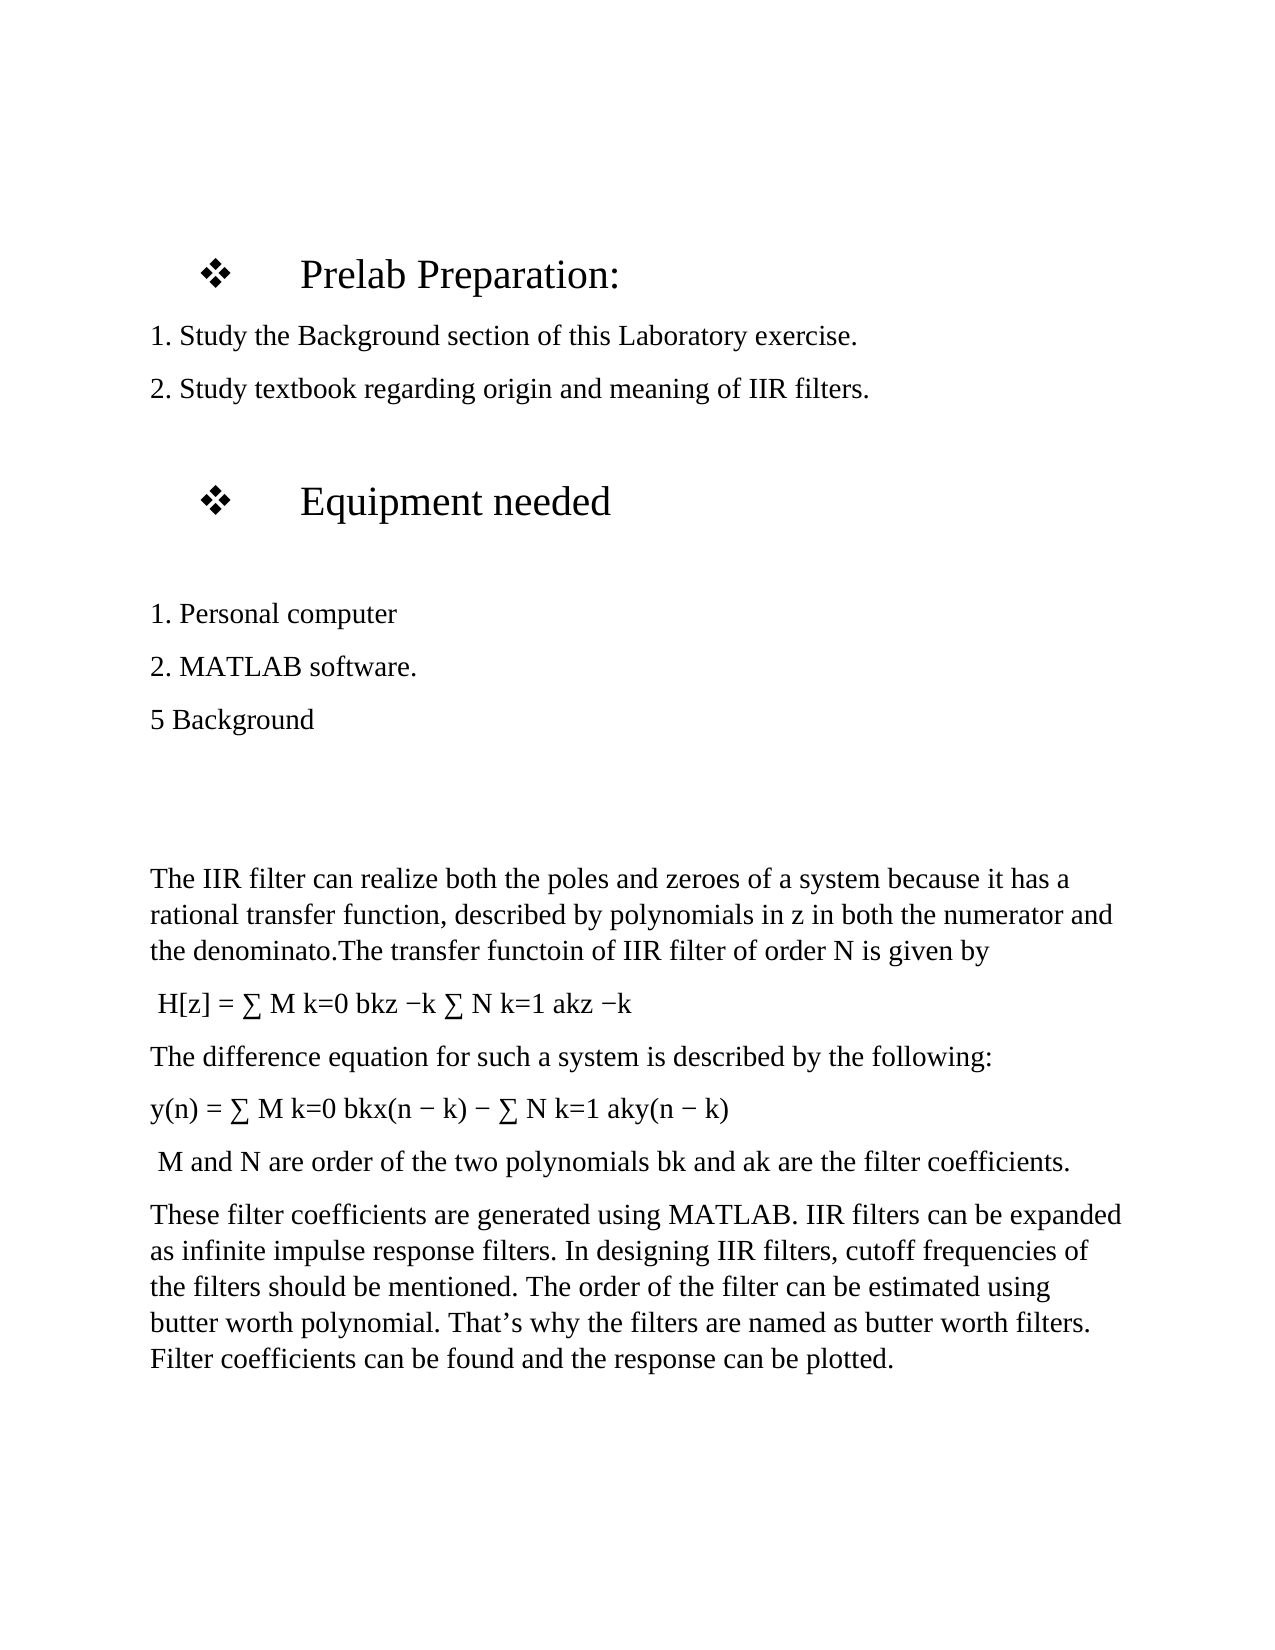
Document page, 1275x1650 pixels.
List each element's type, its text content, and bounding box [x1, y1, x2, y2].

text 5 Background [150, 702, 1125, 736]
list Equipment needed [197, 477, 1125, 524]
text H[z] = ∑ M k=0 bkz −k ∑ N k=1 akz −k [150, 986, 1125, 1019]
text M and N are order of the two polynomials bk and ak are the filter coefficients. [150, 1144, 1125, 1178]
text 2. MATLAB software. [150, 649, 1125, 683]
text 1. Personal computer [150, 597, 1125, 630]
text 2. Study textbook regarding origin and meaning of IIR filters. [150, 371, 1125, 404]
text 1. Study the Background section of this Laboratory exercise. [150, 318, 1125, 352]
text The difference equation for such a system is described by the following: [150, 1039, 1125, 1072]
text The IIR filter can realize both the poles and zeroes of a system because it has a rational transfer function, described by polynomials in z in both the numerator and the denominato.The transfer functoin of IIR filter of order N is given by [150, 861, 1125, 967]
text These filter coefficients are generated using MATLAB. IIR filters can be expanded as infinite impulse response filters. In designing IIR filters, cutoff frequencies of the filters should be mentioned. The order of the filter can be estimated using butter worth polynomial. That’s why the filters are named as butter worth filters. Filter coefficients can be found and the response can be plotted. [150, 1197, 1125, 1375]
list Prelab Preparation: [197, 250, 1125, 298]
text y(n) = ∑ M k=0 bkx(n − k) − ∑ N k=1 aky(n − k) [150, 1091, 1125, 1125]
